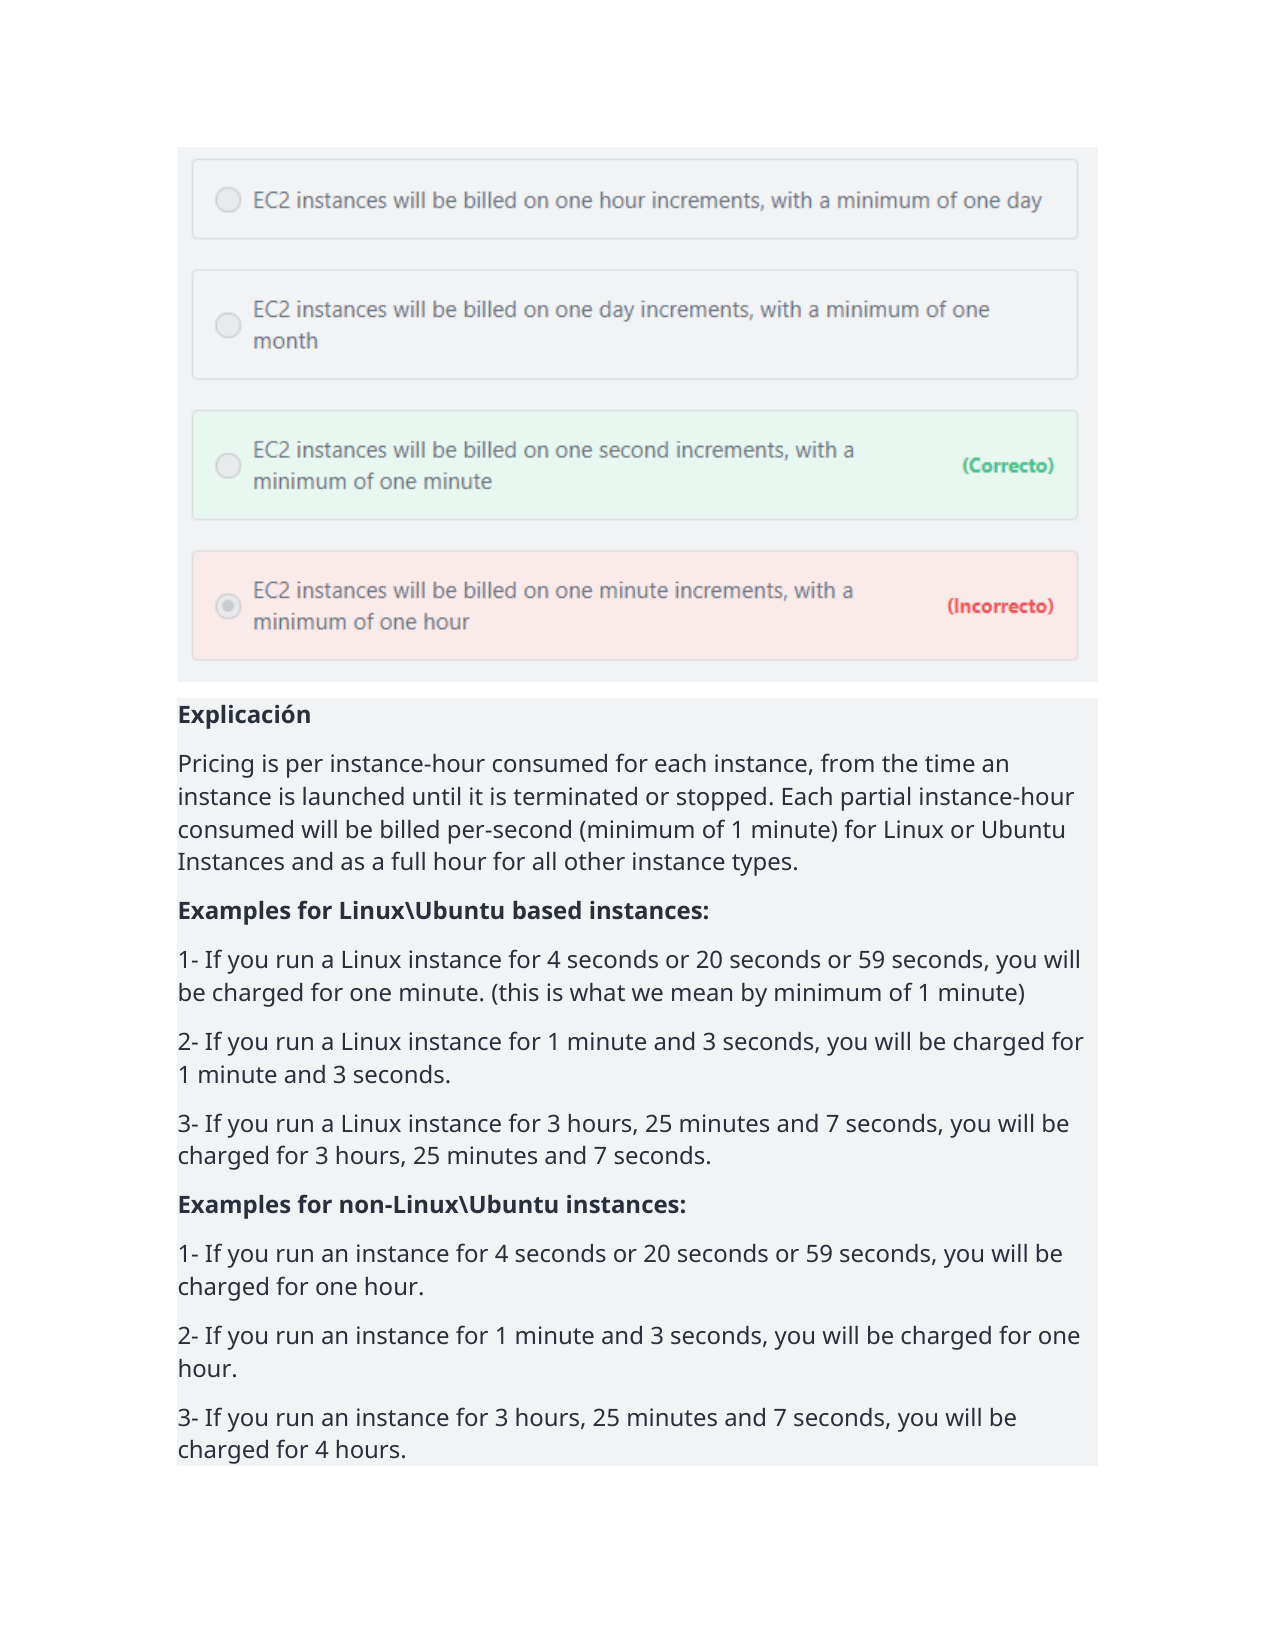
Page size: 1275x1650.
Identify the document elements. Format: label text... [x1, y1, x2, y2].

text 2- If you run a Linux instance for 1 minute and 3 seconds, you will be charged for 1 minute and 3 seconds. [177, 1025, 1098, 1090]
picture [177, 147, 1098, 682]
text 2- If you run an instance for 1 minute and 3 seconds, you will be charged for one hour. [177, 1319, 1098, 1384]
text Examples for Linux\Ubuntu based instances: [177, 894, 1098, 927]
subtitle Explicación [177, 698, 1098, 731]
text 1- If you run an instance for 4 seconds or 20 seconds or 59 seconds, you will be charged for one hour. [177, 1237, 1098, 1302]
text 1- If you run a Linux instance for 4 seconds or 20 seconds or 59 seconds, you will be charged for one minute. (this is what we mean by minimum of 1 minute) [177, 943, 1098, 1008]
text 3- If you run a Linux instance for 3 hours, 25 minutes and 7 seconds, you will be charged for 3 hours, 25 minutes and 7 seconds. [177, 1107, 1098, 1172]
text 3- If you run an instance for 3 hours, 25 minutes and 7 seconds, you will be charged for 4 hours. [177, 1401, 1098, 1466]
text Pricing is per instance-hour consumed for each instance, from the time an instance is launched until it is terminated or stopped. Each partial instance-hour consumed will be billed per-second (minimum of 1 minute) for Linux or Ubuntu Instances and as a full hour for all other instance types. [177, 747, 1098, 878]
text Examples for non-Linux\Ubuntu instances: [177, 1188, 1098, 1221]
